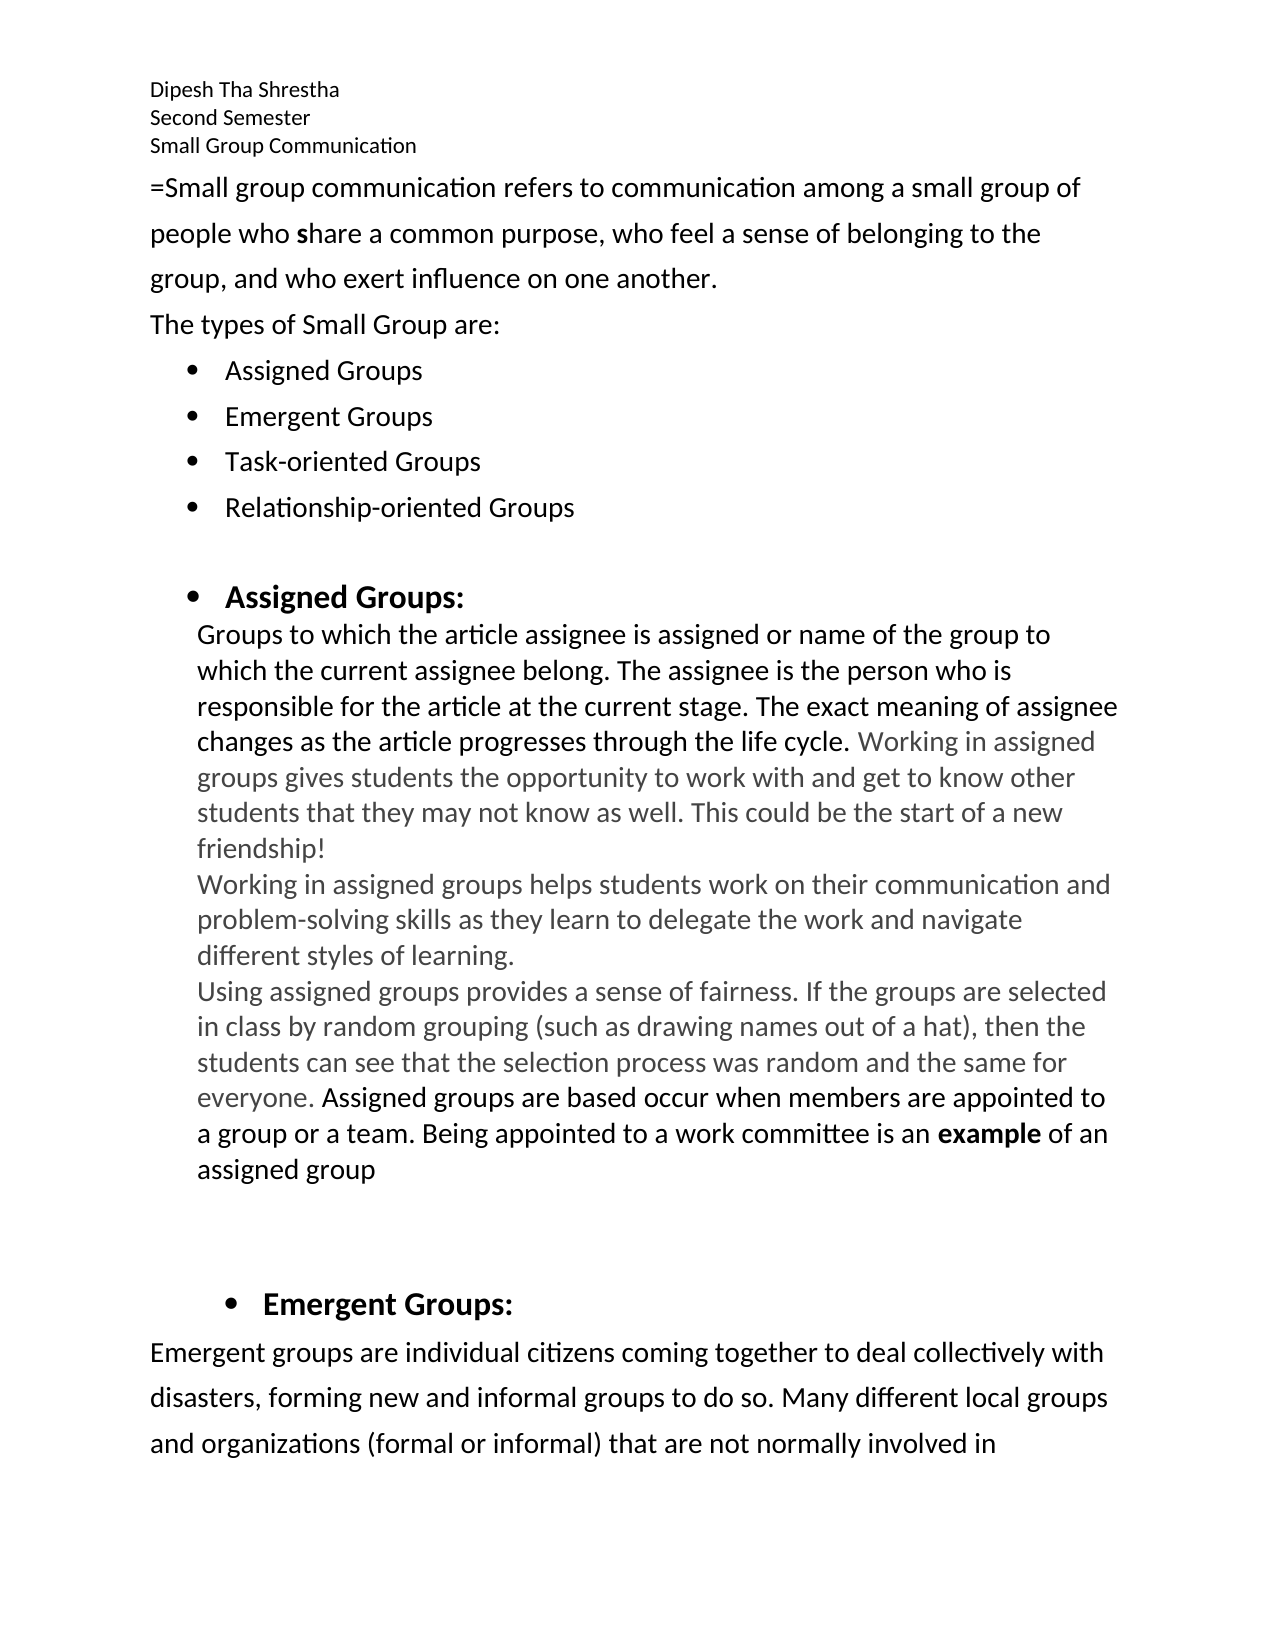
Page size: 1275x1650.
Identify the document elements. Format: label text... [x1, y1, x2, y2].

subtitle Emergent Groups [187, 388, 1125, 433]
subtitle Assigned Groups [187, 342, 1125, 388]
subtitle The types of Small Group are: [150, 296, 1125, 342]
subtitle Assigned Groups: [187, 571, 1125, 616]
text Groups to which the article assignee is assigned or name of the group to which the current assignee belong. The assignee is the person who is responsible for the article at the current stage. The exact meaning of assignee changes as the article progresses through the life cycle. Working in assigned groups gives students the opportunity to work with and get to know other students that they may not know as well. This could be the start of a new friendship! [197, 616, 1125, 866]
subtitle Emergent Groups: [225, 1278, 1125, 1323]
subtitle Relationship-oriented Groups [187, 479, 1125, 525]
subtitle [150, 1323, 1125, 1461]
subtitle =Small group communication refers to communication among a small group of people who share a common purpose, who feel a sense of belonging to the group, and who exert influence on one another. [150, 159, 1125, 296]
subtitle Task-oriented Groups [187, 433, 1125, 479]
text Using assigned groups provides a sense of fairness. If the groups are selected in class by random grouping (such as drawing names out of a hat), then the students can see that the selection process was random and the same for everyone. Assigned groups are based occur when members are appointed to a group or a team. Being appointed to a work committee is an example of an assigned group [197, 973, 1125, 1186]
text Working in assigned groups helps students work on their communication and problem-solving skills as they learn to delegate the work and navigate different styles of learning. [197, 866, 1125, 973]
